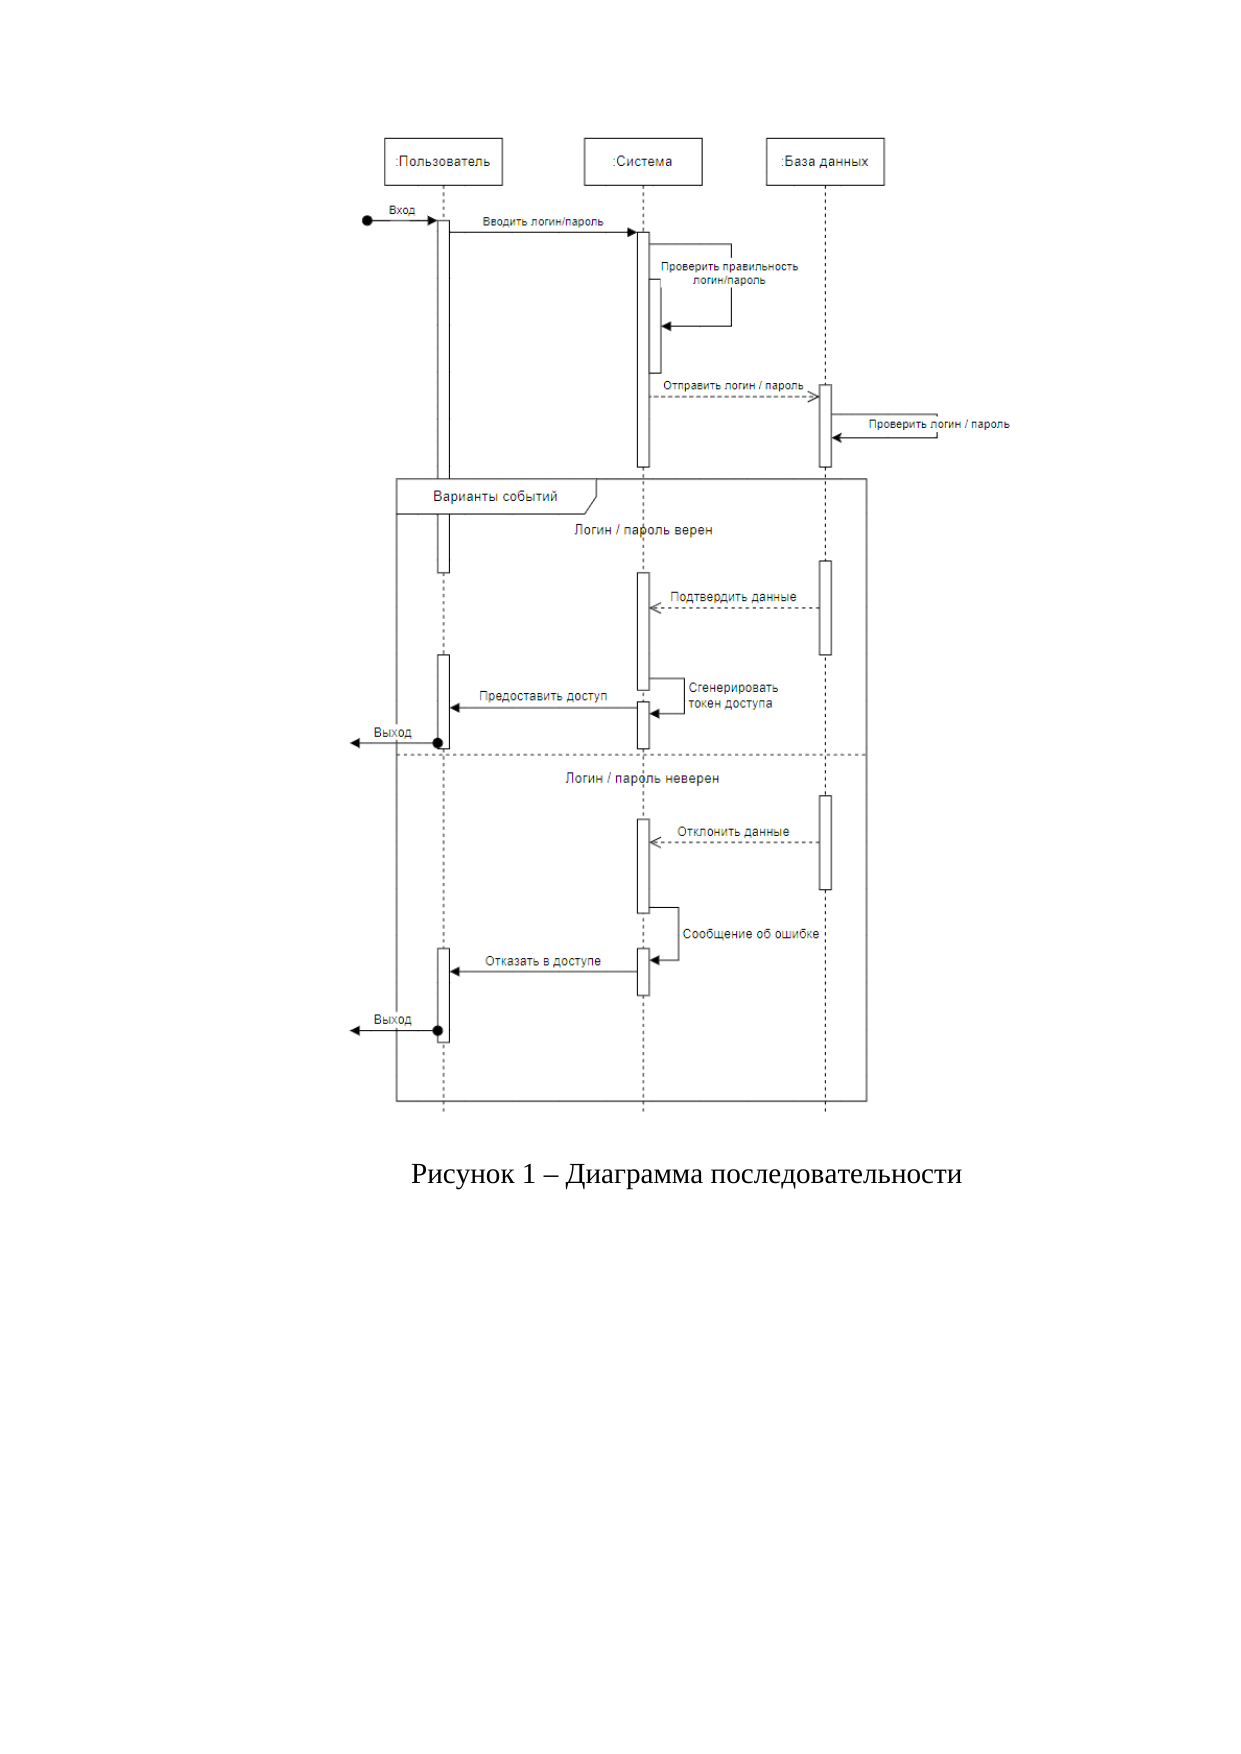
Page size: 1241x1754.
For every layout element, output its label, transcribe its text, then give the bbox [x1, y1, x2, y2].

picture [333, 118, 1040, 1123]
text Рисунок 1 – Диаграмма последовательности [118, 1156, 1181, 1189]
